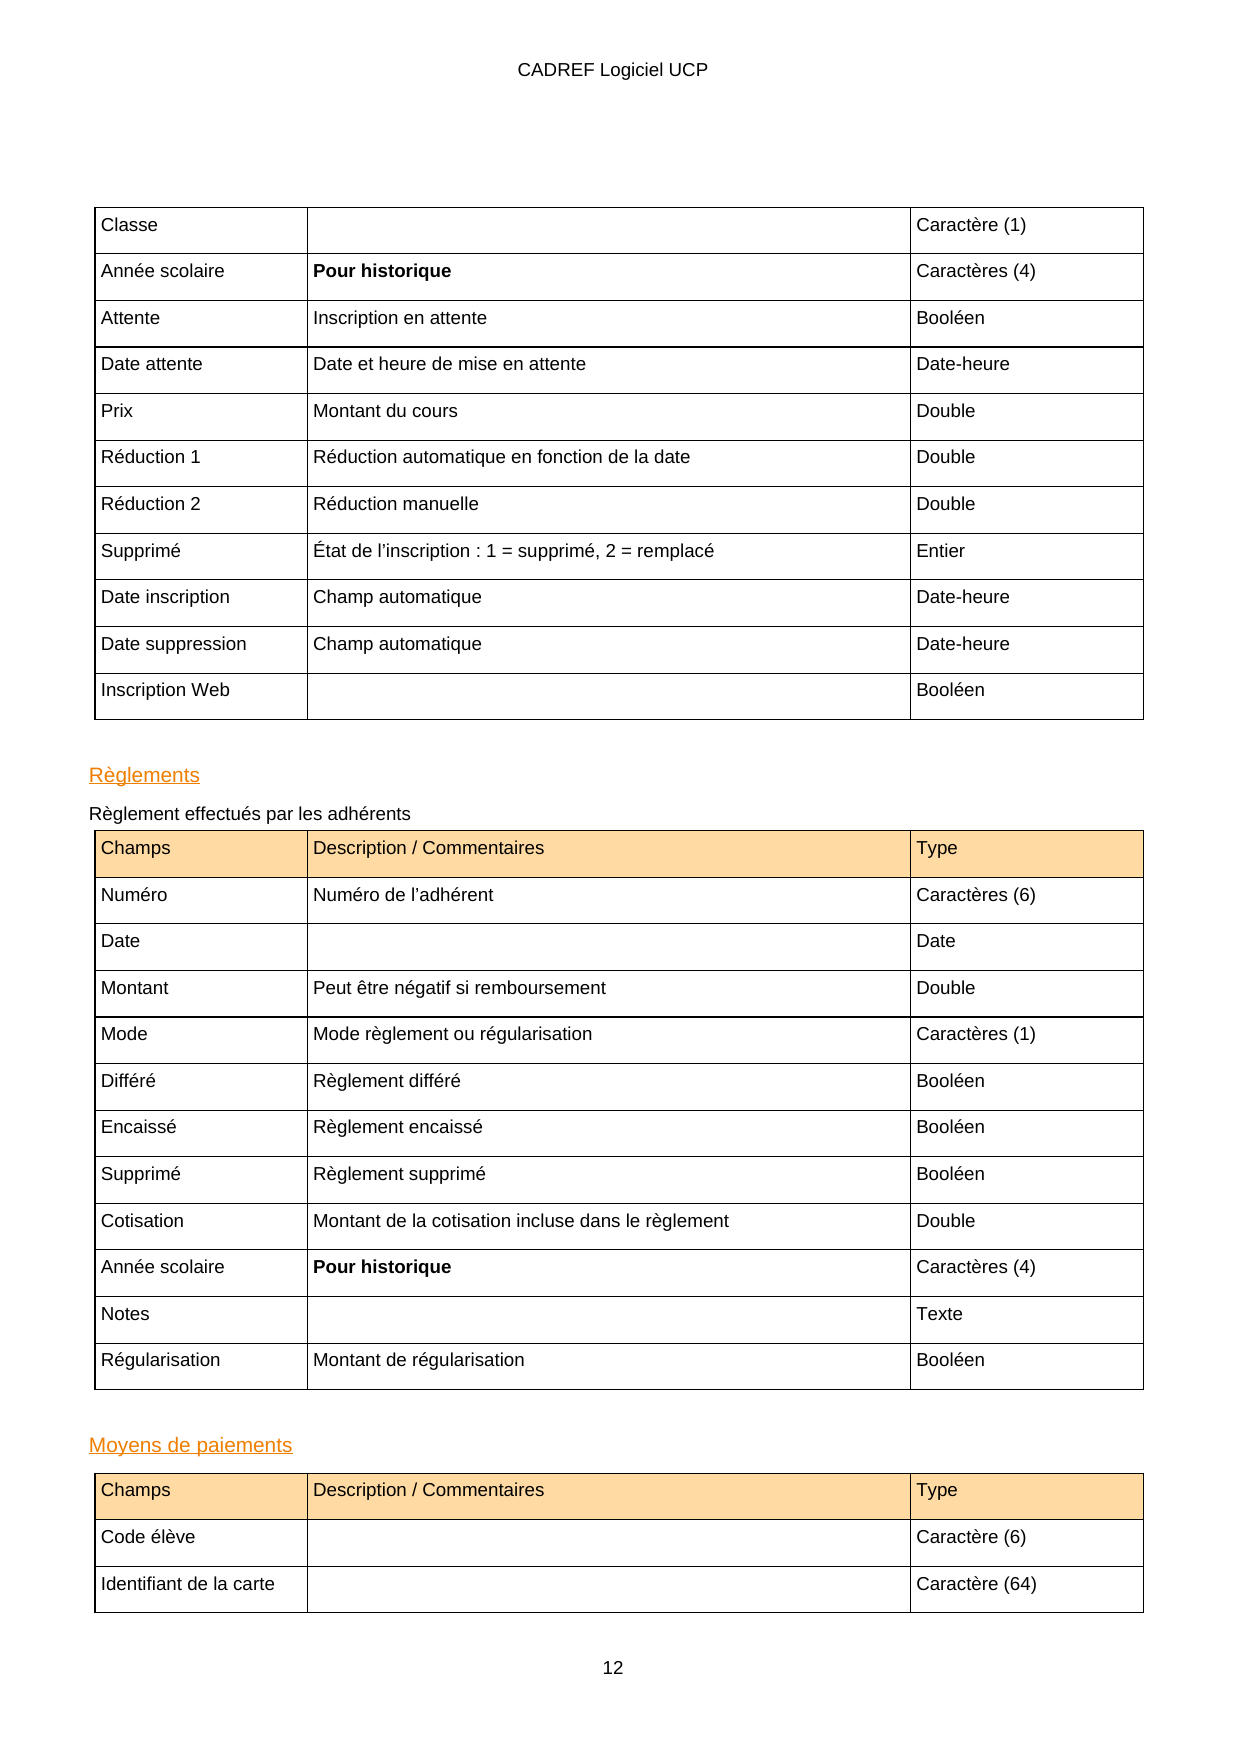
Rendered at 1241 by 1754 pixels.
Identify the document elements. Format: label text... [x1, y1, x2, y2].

table_cell Double [911, 394, 1143, 439]
table_cell Booléen [911, 301, 1143, 346]
table_cell Règlement différé [308, 1064, 910, 1109]
table_cell Régularisation [96, 1344, 307, 1389]
table_cell Caractères (1) [911, 1018, 1143, 1063]
text Règlement effectués par les adhérents [89, 802, 1137, 824]
table_cell Double [911, 1204, 1143, 1249]
table_cell Montant du cours [308, 394, 910, 439]
table_cell Caractère (64) [911, 1567, 1143, 1612]
table_cell Réduction 1 [96, 441, 307, 486]
table_header Description / Commentaires [308, 1474, 910, 1519]
table_cell Notes [96, 1297, 307, 1342]
table_cell Année scolaire [96, 1250, 307, 1296]
table_cell Attente [96, 301, 307, 346]
table_cell Date-heure [911, 580, 1143, 626]
table_cell Peut être négatif si remboursement [308, 971, 910, 1016]
table_cell Supprimé [96, 1157, 307, 1203]
table_cell Année scolaire [96, 254, 307, 300]
table_cell Pour historique [308, 1250, 910, 1296]
table_cell Numéro de l’adhérent [308, 878, 910, 923]
table_cell Date-heure [911, 627, 1143, 672]
table_cell Réduction automatique en fonction de la date [308, 441, 910, 486]
table_cell Caractères (4) [911, 1250, 1143, 1296]
table_cell Booléen [911, 1064, 1143, 1109]
table_cell Prix [96, 394, 307, 439]
table_cell Champ automatique [308, 580, 910, 626]
table_cell Date suppression [96, 627, 307, 672]
table_cell Inscription en attente [308, 301, 910, 346]
table_cell Caractère (6) [911, 1520, 1143, 1566]
table_cell Date-heure [911, 348, 1143, 393]
table_cell Entier [911, 534, 1143, 579]
table_cell Code élève [96, 1520, 307, 1566]
table_cell [308, 1567, 910, 1612]
table_cell Date [911, 924, 1143, 970]
table_cell Classe [96, 208, 307, 253]
table_header Champs [96, 1474, 307, 1519]
table_cell [308, 1297, 910, 1342]
table_cell Texte [911, 1297, 1143, 1342]
table_cell Booléen [911, 1157, 1143, 1203]
table_header Type [911, 1474, 1143, 1519]
table_cell Montant de la cotisation incluse dans le règlement [308, 1204, 910, 1249]
table_cell Date inscription [96, 580, 307, 626]
table_cell [308, 208, 910, 253]
table_cell Pour historique [308, 254, 910, 300]
table_cell Règlement supprimé [308, 1157, 910, 1203]
table_cell Règlement encaissé [308, 1111, 910, 1156]
table_cell [308, 1520, 910, 1566]
table_cell Inscription Web [96, 674, 307, 719]
table_cell Caractères (4) [911, 254, 1143, 300]
table_header Type [911, 831, 1143, 877]
table_cell Double [911, 971, 1143, 1016]
table_cell Supprimé [96, 534, 307, 579]
table_cell Booléen [911, 1344, 1143, 1389]
table_cell Booléen [911, 1111, 1143, 1156]
table_cell Date attente [96, 348, 307, 393]
table_cell [308, 924, 910, 970]
table_cell Mode [96, 1018, 307, 1063]
table_cell Numéro [96, 878, 307, 923]
table_cell Montant [96, 971, 307, 1016]
table_cell Réduction 2 [96, 487, 307, 533]
table_cell État de l’inscription : 1 = supprimé, 2 = remplacé [308, 534, 910, 579]
table_cell Cotisation [96, 1204, 307, 1249]
table_cell Date et heure de mise en attente [308, 348, 910, 393]
table_cell Mode règlement ou régularisation [308, 1018, 910, 1063]
table_cell Montant de régularisation [308, 1344, 910, 1389]
table_cell Booléen [911, 674, 1143, 719]
table_cell Double [911, 441, 1143, 486]
table_cell Identifiant de la carte [96, 1567, 307, 1612]
subtitle Moyens de paiements [89, 1432, 1137, 1456]
table_header Description / Commentaires [308, 831, 910, 877]
table_cell Caractère (1) [911, 208, 1143, 253]
table_header Champs [96, 831, 307, 877]
table_cell Champ automatique [308, 627, 910, 672]
table_cell [308, 674, 910, 719]
table_cell Réduction manuelle [308, 487, 910, 533]
subtitle Règlements [89, 762, 1137, 786]
table_cell Caractères (6) [911, 878, 1143, 923]
table_cell Encaissé [96, 1111, 307, 1156]
table_cell Différé [96, 1064, 307, 1109]
table_cell Double [911, 487, 1143, 533]
table_cell Date [96, 924, 307, 970]
